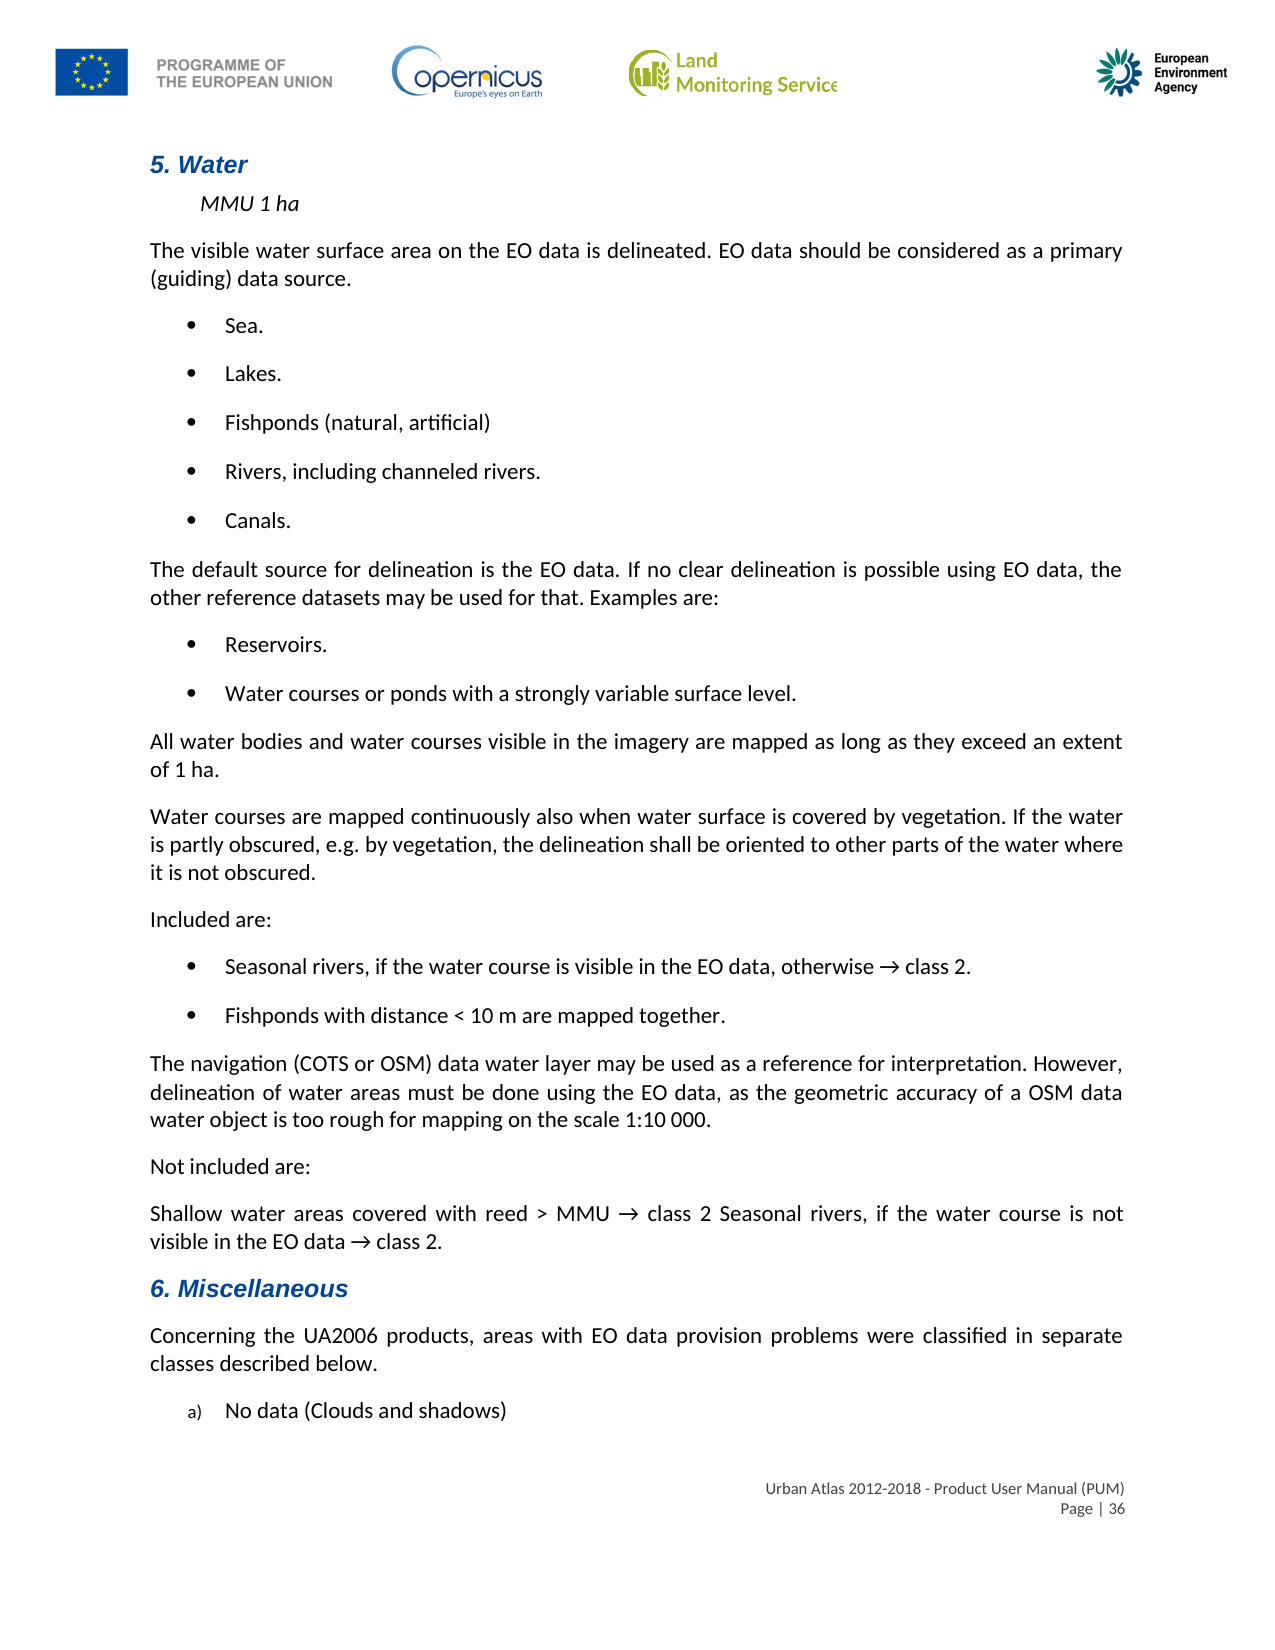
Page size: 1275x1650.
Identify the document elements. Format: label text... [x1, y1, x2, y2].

text Shallow water areas covered with reed > MMU → class 2 Seasonal rivers, if the water course is not visible in the EO data → class 2. [150, 1199, 1125, 1255]
list Sea. [187, 311, 1125, 339]
list No data (Clouds and shadows) [187, 1396, 1125, 1447]
text The visible water surface area on the EO data is delineated. EO data should be considered as a primary (guiding) data source. [150, 236, 1125, 292]
text MMU 1 ha [200, 189, 1075, 217]
subtitle 5. Water [150, 150, 1125, 179]
list Water courses or ponds with a strongly variable surface level. [187, 679, 1125, 707]
picture [628, 50, 837, 97]
list Reservoirs. [187, 630, 1125, 658]
list Lakes. [187, 359, 1125, 388]
list Fishponds with distance < 10 m are mapped together. [187, 1001, 1125, 1029]
text Not included are: [150, 1152, 1125, 1180]
list Rivers, including channeled rivers. [187, 457, 1125, 485]
text The default source for delineation is the EO data. If no clear delineation is possible using EO data, the other reference datasets may be used for that. Examples are: [150, 555, 1125, 611]
text All water bodies and water courses visible in the imagery are mapped as long as they exceed an extent of 1 ha. [150, 727, 1125, 783]
list Seasonal rivers, if the water course is visible in the EO data, otherwise → class 2. [187, 952, 1125, 980]
picture [29, 21, 351, 124]
text Included are: [150, 905, 1125, 933]
text Concerning the UA2006 products, areas with EO data provision problems were classified in separate classes described below. [150, 1321, 1125, 1377]
list Canals. [187, 506, 1125, 534]
subtitle 6. Miscellaneous [150, 1274, 1125, 1303]
picture [1094, 46, 1228, 97]
text The navigation (COTS or OSM) data water layer may be used as a reference for interpretation. However, delineation of water areas must be done using the EO data, as the geometric accuracy of a OSM data water object is too rough for mapping on the scale 1:10 000. [150, 1049, 1125, 1134]
list Fishponds (natural, artificial) [187, 408, 1125, 436]
picture [371, 15, 560, 130]
text Water courses are mapped continuously also when water surface is covered by vegetation. If the water is partly obscured, e.g. by vegetation, the delineation shall be oriented to other parts of the water where it is not obscured. [150, 802, 1125, 886]
